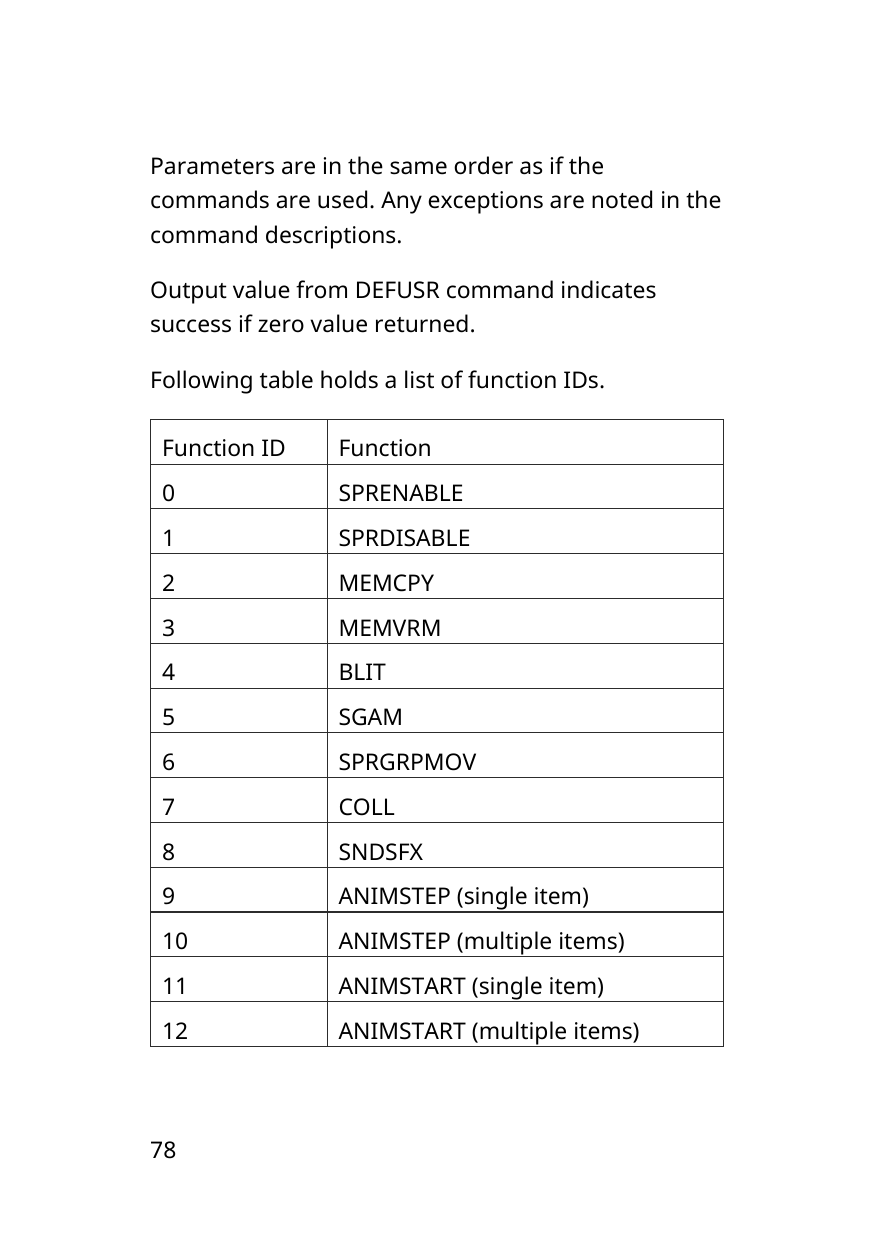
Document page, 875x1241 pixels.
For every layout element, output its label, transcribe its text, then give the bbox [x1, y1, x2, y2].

table_cell 2 [151, 554, 327, 598]
text Output value from DEFUSR command indicates success if zero value returned. [150, 274, 724, 339]
table_cell COLL [328, 778, 723, 822]
table_cell 8 [151, 823, 327, 867]
table_cell 12 [151, 1002, 327, 1046]
table_cell 9 [151, 868, 327, 911]
table_cell 0 [151, 465, 327, 508]
table_cell BLIT [328, 644, 723, 687]
table_cell SPRGRPMOV [328, 733, 723, 777]
table_cell ANIMSTEP (multiple items) [328, 913, 723, 956]
table_cell SPRENABLE [328, 465, 723, 508]
table_cell MEMCPY [328, 554, 723, 598]
table_cell SGAM [328, 689, 723, 732]
table_header Function [328, 420, 723, 463]
table_cell 1 [151, 509, 327, 553]
table_header Function ID [151, 420, 327, 463]
table_cell 5 [151, 689, 327, 732]
table_cell ANIMSTART (multiple items) [328, 1002, 723, 1046]
table_cell ANIMSTART (single item) [328, 957, 723, 1001]
table_cell MEMVRM [328, 599, 723, 643]
table_cell 10 [151, 913, 327, 956]
table_cell 4 [151, 644, 327, 687]
table_cell 7 [151, 778, 327, 822]
table_cell SNDSFX [328, 823, 723, 867]
table_cell 11 [151, 957, 327, 1001]
table_cell 6 [151, 733, 327, 777]
table_cell ANIMSTEP (single item) [328, 868, 723, 911]
table_cell 3 [151, 599, 327, 643]
text Parameters are in the same order as if the commands are used. Any exceptions are noted in the command descriptions. [150, 150, 724, 250]
table_cell SPRDISABLE [328, 509, 723, 553]
text Following table holds a list of function IDs. [150, 363, 724, 395]
